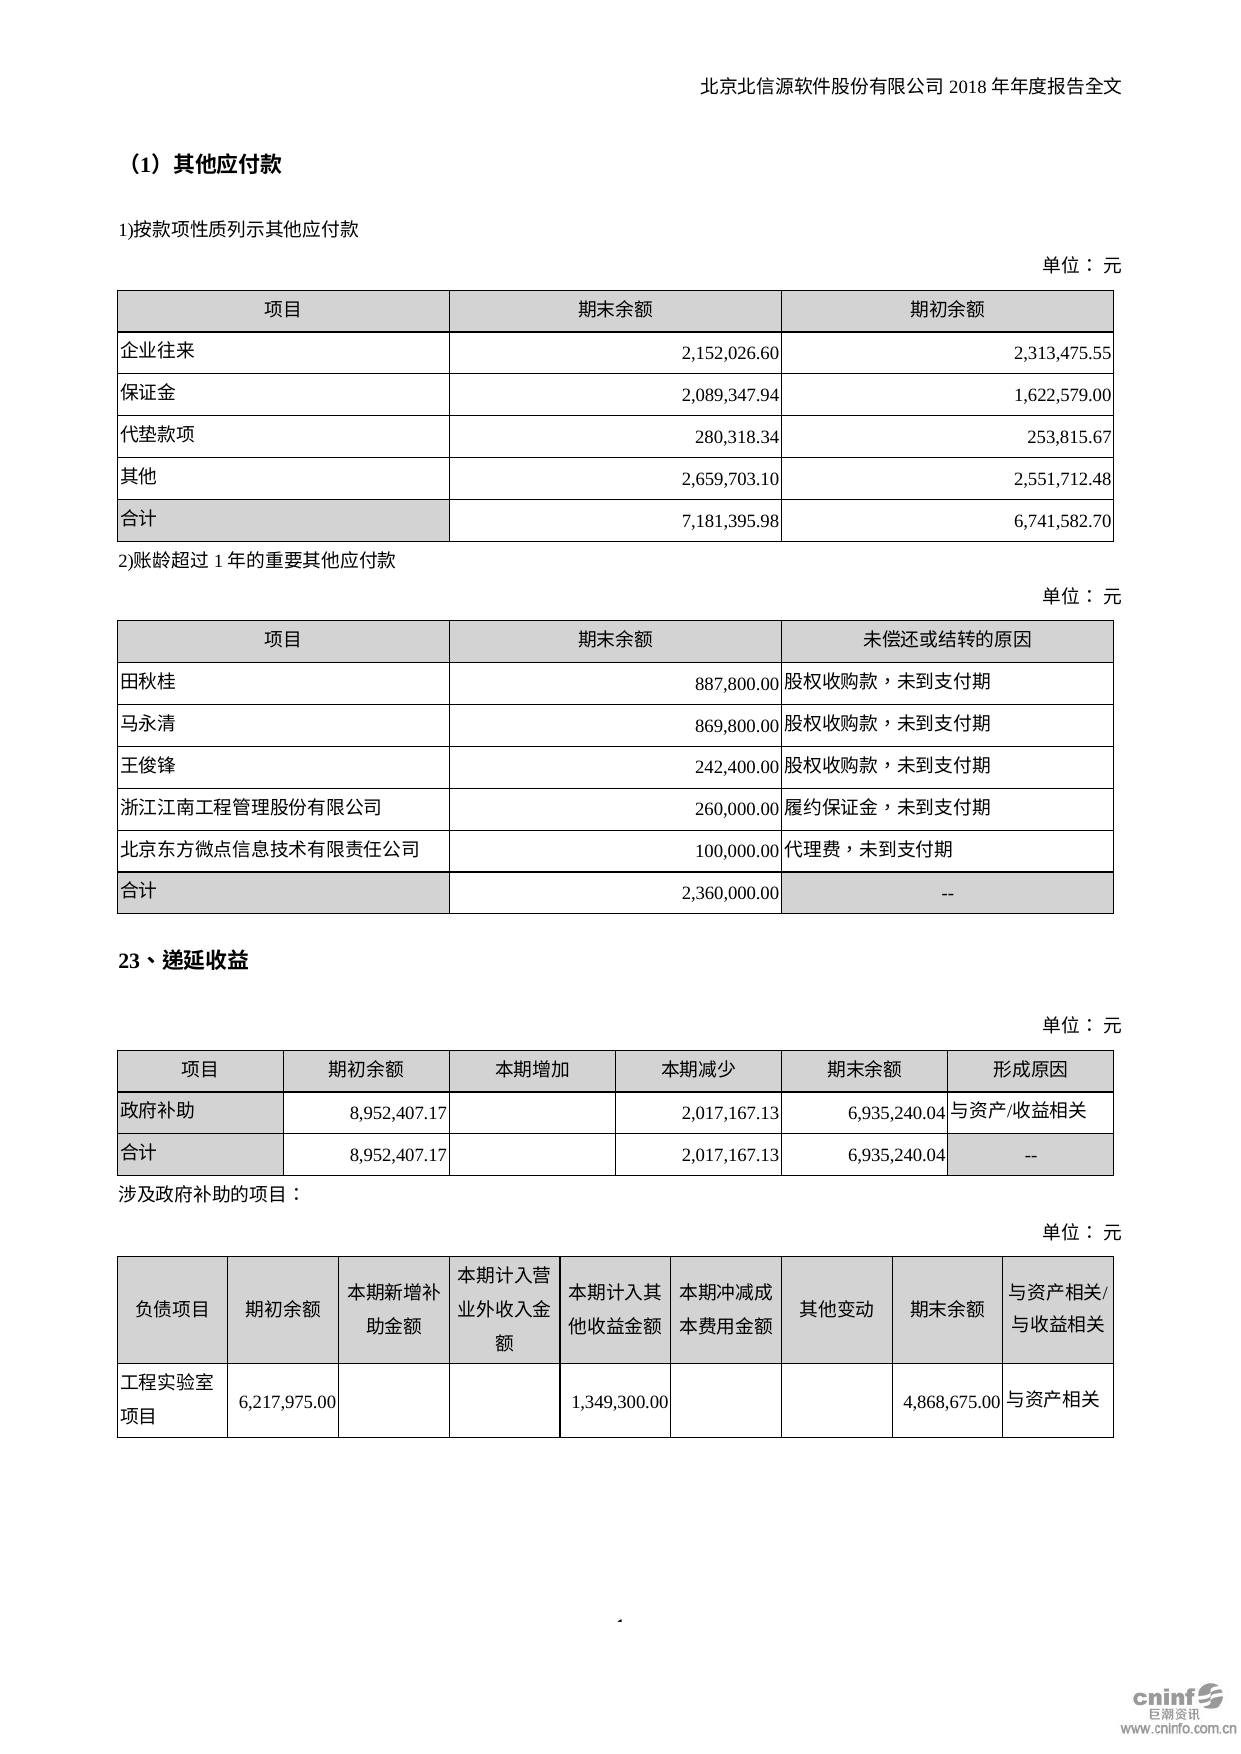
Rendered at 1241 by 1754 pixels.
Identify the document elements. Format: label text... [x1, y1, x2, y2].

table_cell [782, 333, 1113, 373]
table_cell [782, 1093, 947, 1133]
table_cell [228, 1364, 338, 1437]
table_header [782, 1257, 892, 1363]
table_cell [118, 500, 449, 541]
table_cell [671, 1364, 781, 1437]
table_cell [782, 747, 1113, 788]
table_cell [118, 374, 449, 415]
picture [1115, 1680, 1240, 1737]
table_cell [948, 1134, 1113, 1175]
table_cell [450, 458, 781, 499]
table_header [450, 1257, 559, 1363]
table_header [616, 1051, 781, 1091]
text 2)账龄超过 1 年的重要其他应付款 [118, 547, 1240, 573]
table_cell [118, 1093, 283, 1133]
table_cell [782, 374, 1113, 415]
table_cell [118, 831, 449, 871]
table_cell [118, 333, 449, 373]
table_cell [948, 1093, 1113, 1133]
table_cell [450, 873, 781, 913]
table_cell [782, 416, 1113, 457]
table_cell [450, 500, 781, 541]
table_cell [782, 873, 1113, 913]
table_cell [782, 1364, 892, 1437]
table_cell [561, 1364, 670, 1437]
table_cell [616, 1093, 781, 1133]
text 单位： 元 [102, 583, 1122, 609]
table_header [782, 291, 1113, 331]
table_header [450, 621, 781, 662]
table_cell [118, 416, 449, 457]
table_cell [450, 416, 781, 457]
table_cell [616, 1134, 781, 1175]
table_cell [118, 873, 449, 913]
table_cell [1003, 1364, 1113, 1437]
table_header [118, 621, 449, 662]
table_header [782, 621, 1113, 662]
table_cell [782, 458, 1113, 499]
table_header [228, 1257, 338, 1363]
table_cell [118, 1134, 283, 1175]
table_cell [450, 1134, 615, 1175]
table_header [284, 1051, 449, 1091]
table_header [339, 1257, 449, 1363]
text 1)按款项性质列示其他应付款 [118, 216, 1240, 242]
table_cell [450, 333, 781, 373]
text 涉及政府补助的项目： [118, 1181, 1240, 1207]
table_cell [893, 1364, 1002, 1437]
text 单位： 元 [102, 1219, 1122, 1245]
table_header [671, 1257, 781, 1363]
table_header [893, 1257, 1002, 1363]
text 单位： 元 [102, 1012, 1122, 1038]
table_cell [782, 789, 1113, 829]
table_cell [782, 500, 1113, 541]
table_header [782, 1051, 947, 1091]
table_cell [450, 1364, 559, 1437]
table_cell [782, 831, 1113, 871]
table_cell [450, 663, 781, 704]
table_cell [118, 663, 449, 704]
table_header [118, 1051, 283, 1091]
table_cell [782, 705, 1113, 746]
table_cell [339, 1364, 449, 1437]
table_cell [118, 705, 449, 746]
text 单位： 元 [102, 253, 1122, 278]
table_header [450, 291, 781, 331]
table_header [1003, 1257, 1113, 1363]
subtitle （1）其他应付款 [118, 149, 1240, 179]
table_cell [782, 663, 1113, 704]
subtitle 23、递延收益 [118, 945, 1240, 975]
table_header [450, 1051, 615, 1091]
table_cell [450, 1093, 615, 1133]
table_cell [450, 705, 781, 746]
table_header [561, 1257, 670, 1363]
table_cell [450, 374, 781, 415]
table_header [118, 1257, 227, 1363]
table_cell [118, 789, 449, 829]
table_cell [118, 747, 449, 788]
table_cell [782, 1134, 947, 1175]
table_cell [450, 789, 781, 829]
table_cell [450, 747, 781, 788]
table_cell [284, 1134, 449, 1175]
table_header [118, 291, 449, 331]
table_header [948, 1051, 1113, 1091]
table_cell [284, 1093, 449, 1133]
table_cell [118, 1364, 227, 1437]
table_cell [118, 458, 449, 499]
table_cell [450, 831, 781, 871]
